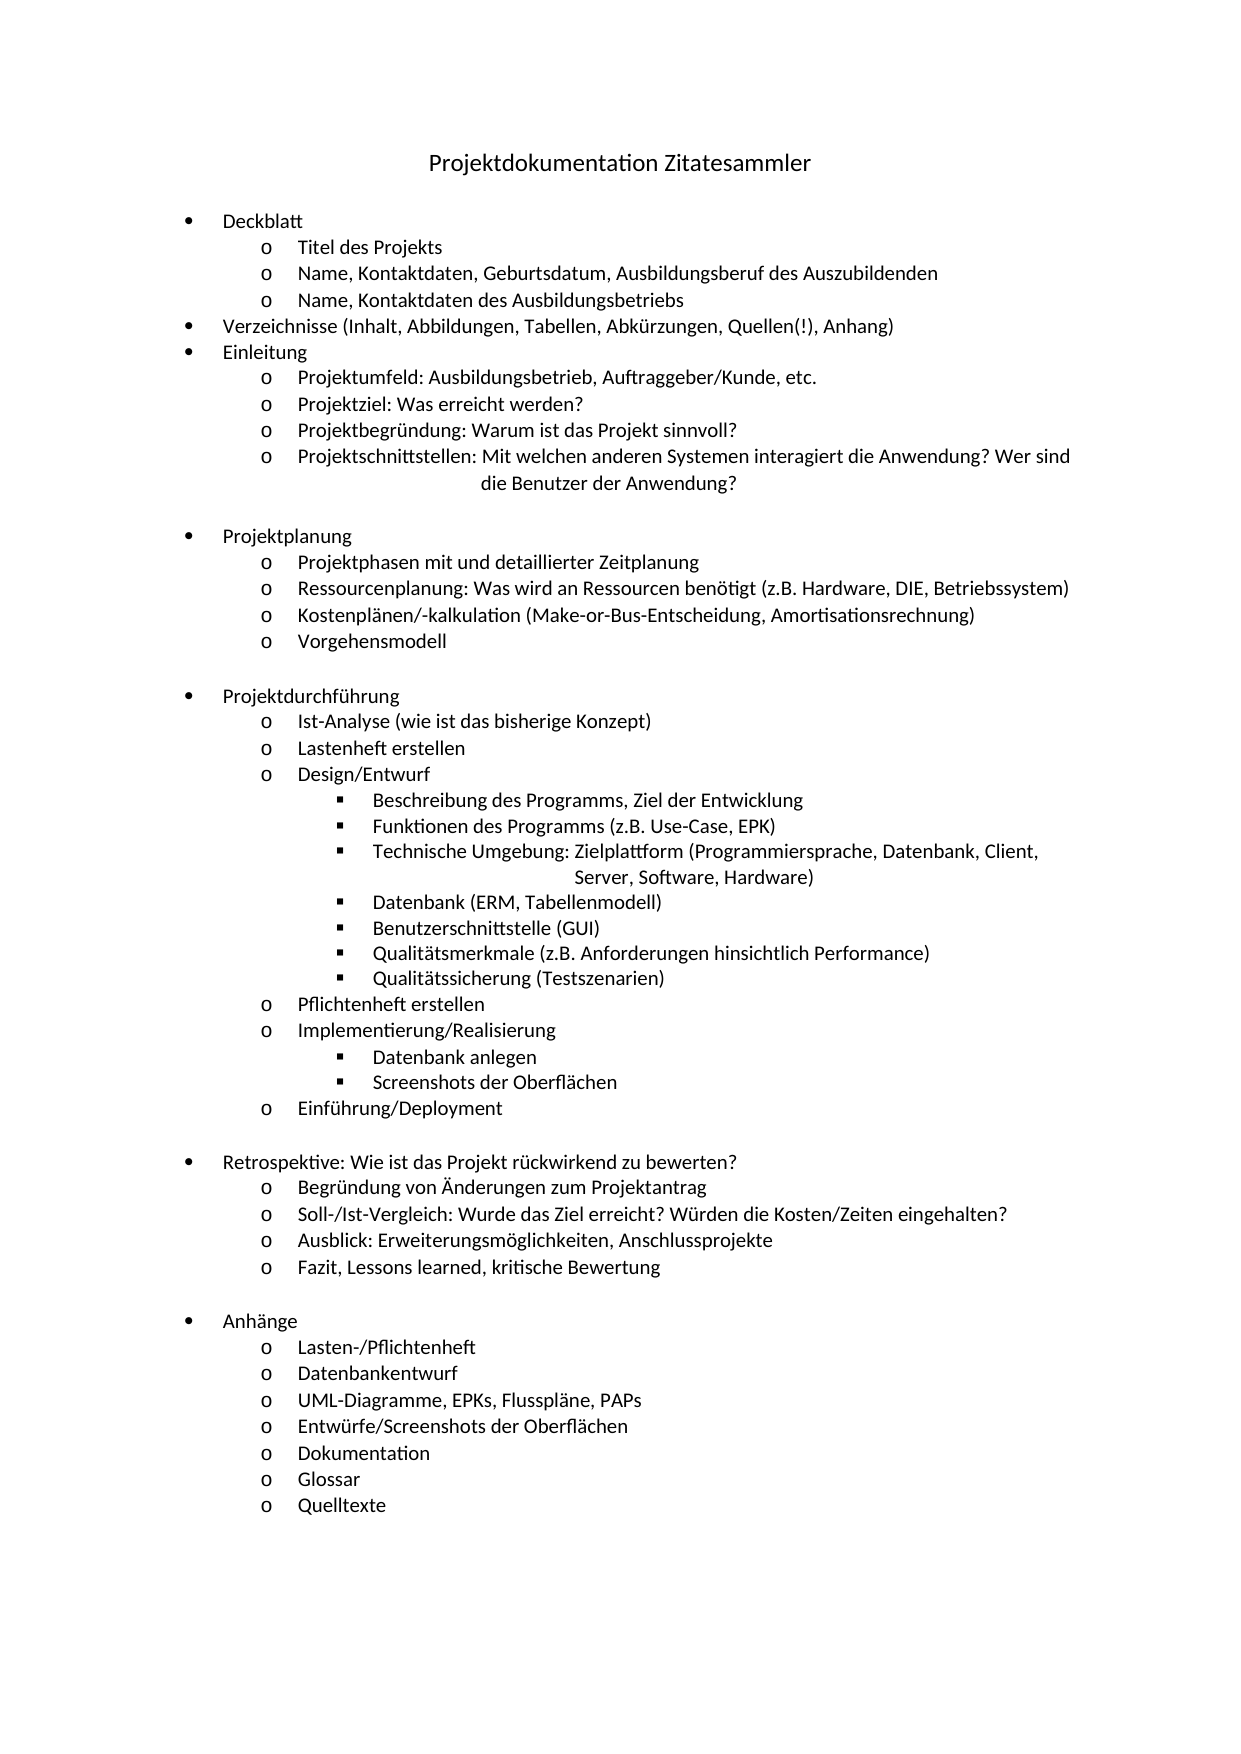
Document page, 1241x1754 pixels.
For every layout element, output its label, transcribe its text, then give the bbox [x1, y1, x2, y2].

list Verzeichnisse (Inhalt, Abbildungen, Tabellen, Abkürzungen, Quellen(!), Anhang) [185, 313, 1093, 339]
list Kostenplänen/-kalkulation (Make-or-Bus-Entscheidung, Amortisationsrechnung) [260, 602, 1093, 628]
list Name, Kontaktdaten des Ausbildungsbetriebs [260, 287, 1093, 313]
list Projektdurchführung [185, 683, 1093, 708]
list Entwürfe/Screenshots der Oberflächen [260, 1413, 1093, 1440]
list Begründung von Änderungen zum Projektantrag [260, 1174, 1093, 1201]
list Beschreibung des Programms, Ziel der Entwicklung [335, 788, 1093, 813]
list Lastenheft erstellen [260, 735, 1093, 761]
list Qualitätssicherung (Testszenarien) [335, 966, 1093, 991]
list Screenshots der Oberflächen [335, 1069, 1093, 1095]
list Titel des Projekts [260, 234, 1093, 261]
list Ressourcenplanung: Was wird an Ressourcen benötigt (z.B. Hardware, DIE, Betriebssystem) [260, 575, 1093, 602]
list Retrospektive: Wie ist das Projekt rückwirkend zu bewerten? [185, 1149, 1093, 1174]
list Pflichtenheft erstellen [260, 991, 1093, 1017]
list Deckblatt [185, 209, 1093, 234]
list Ist-Analyse (wie ist das bisherige Konzept) [260, 708, 1093, 735]
list Name, Kontaktdaten, Geburtsdatum, Ausbildungsberuf des Auszubildenden [260, 261, 1093, 287]
list Lasten-/Pflichtenheft [260, 1334, 1093, 1360]
text Projektdokumentation Zitatesammler [148, 148, 1093, 178]
list Glossar [260, 1466, 1093, 1493]
list Projektbegründung: Warum ist das Projekt sinnvoll? [260, 417, 1093, 444]
list Funktionen des Programms (z.B. Use-Case, EPK) [335, 813, 1093, 838]
list Design/Entwurf [260, 761, 1093, 788]
list Einführung/Deployment [260, 1095, 1093, 1149]
list Projektziel: Was erreicht werden? [260, 391, 1093, 417]
list UML-Diagramme, EPKs, Flusspläne, PAPs [260, 1387, 1093, 1413]
list Anhänge [185, 1308, 1093, 1334]
list Ausblick: Erweiterungsmöglichkeiten, Anschlussprojekte [260, 1227, 1093, 1254]
list Vorgehensmodell [260, 628, 1093, 683]
list Quelltexte [260, 1493, 1093, 1519]
list Datenbank (ERM, Tabellenmodell) [335, 889, 1093, 915]
list Datenbank anlegen [335, 1044, 1093, 1069]
list Fazit, Lessons learned, kritische Bewertung [260, 1254, 1093, 1308]
list Qualitätsmerkmale (z.B. Anforderungen hinsichtlich Performance) [335, 940, 1093, 966]
list Implementierung/Realisierung [260, 1017, 1093, 1044]
list Projektschnittstellen: Mit welchen anderen Systemen interagiert die Anwendung? Wer sind die Benutzer der Anwendung? [260, 444, 1093, 523]
list Datenbankentwurf [260, 1360, 1093, 1387]
list Einleitung [185, 339, 1093, 364]
list Dokumentation [260, 1440, 1093, 1466]
list Technische Umgebung: Zielplattform (Programmiersprache, Datenbank, Client, Server, Software, Hardware) [335, 838, 1093, 889]
list Benutzerschnittstelle (GUI) [335, 915, 1093, 940]
list Projektphasen mit und detaillierter Zeitplanung [260, 549, 1093, 575]
list Projektplanung [185, 523, 1093, 549]
list Projektumfeld: Ausbildungsbetrieb, Auftraggeber/Kunde, etc. [260, 364, 1093, 391]
list Soll-/Ist-Vergleich: Wurde das Ziel erreicht? Würden die Kosten/Zeiten eingehalten? [260, 1201, 1093, 1227]
